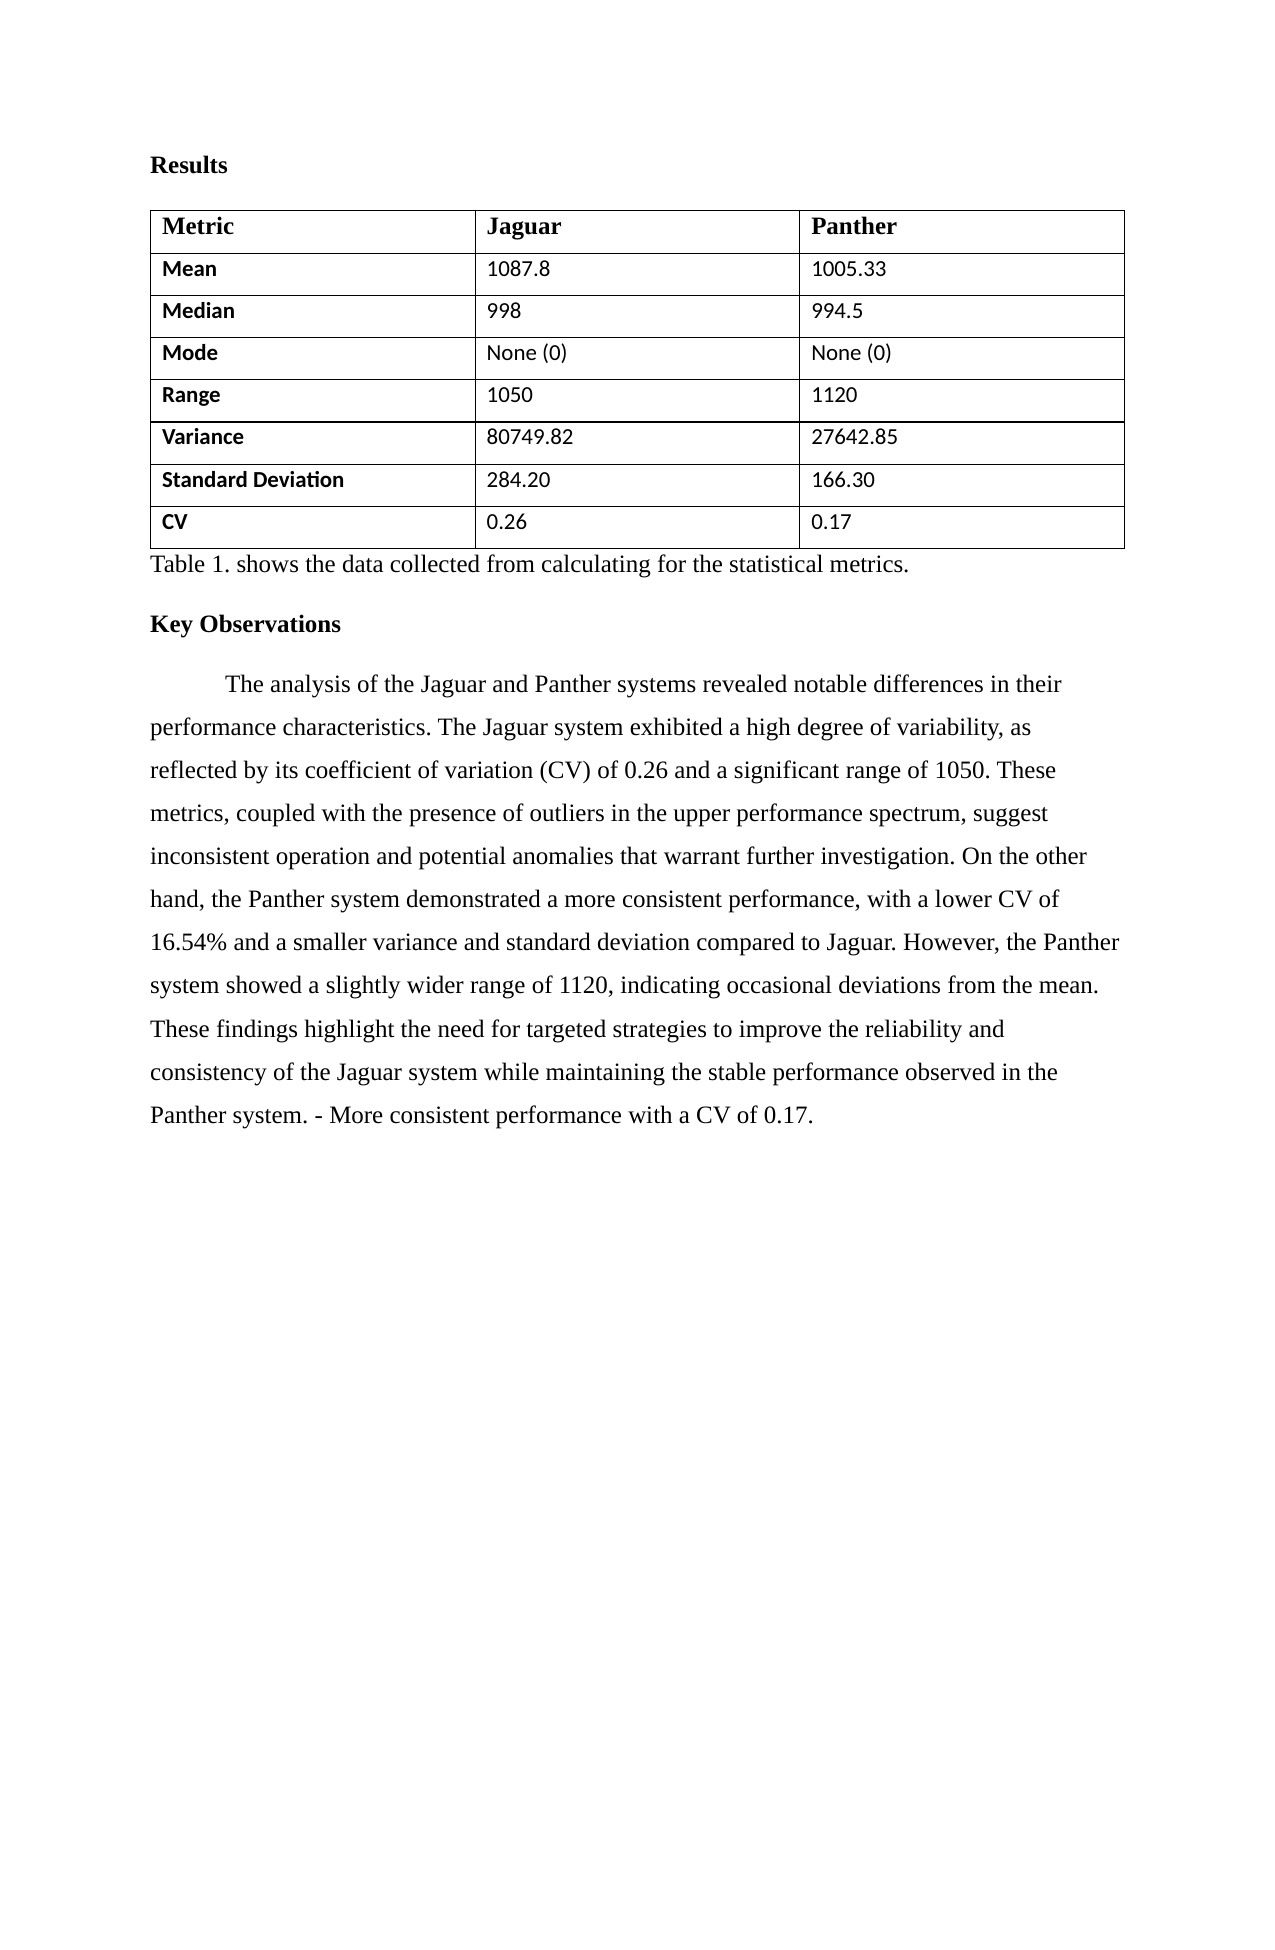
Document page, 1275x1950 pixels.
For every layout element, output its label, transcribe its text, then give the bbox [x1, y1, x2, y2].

table_header Metric [151, 211, 475, 253]
table_cell 998 [476, 296, 799, 337]
table_cell 284.20 [476, 465, 799, 506]
table_cell Range [151, 380, 475, 421]
table_cell Mode [151, 338, 475, 379]
table_cell 80749.82 [476, 423, 799, 464]
table_cell Median [151, 296, 475, 337]
table_cell 1120 [800, 380, 1124, 421]
table_cell 27642.85 [800, 423, 1124, 464]
table_cell 994.5 [800, 296, 1124, 337]
table_cell None (0) [476, 338, 799, 379]
table_header Jaguar [476, 211, 799, 253]
table_cell 1005.33 [800, 254, 1124, 295]
text Table 1. shows the data collected from calculating for the statistical metrics. [150, 549, 1125, 578]
table_cell 166.30 [800, 465, 1124, 506]
table_cell 1087.8 [476, 254, 799, 295]
table_cell Mean [151, 254, 475, 295]
table_cell 0.17 [800, 507, 1124, 548]
text Results [150, 150, 1125, 179]
table_header Panther [800, 211, 1124, 253]
table_cell 1050 [476, 380, 799, 421]
table_cell Variance [151, 423, 475, 464]
table_cell 0.26 [476, 507, 799, 548]
text Key Observations [150, 609, 1125, 638]
text The analysis of the Jaguar and Panther systems revealed notable differences in their performance characteristics. The Jaguar system exhibited a high degree of variability, as reflected by its coefficient of variation (CV) of 0.26 and a significant range of 1050. These metrics, coupled with the presence of outliers in the upper performance spectrum, suggest inconsistent operation and potential anomalies that warrant further investigation. On the other hand, the Panther system demonstrated a more consistent performance, with a lower CV of 16.54% and a smaller variance and standard deviation compared to Jaguar. However, the Panther system showed a slightly wider range of 1120, indicating occasional deviations from the mean. These findings highlight the need for targeted strategies to improve the reliability and consistency of the Jaguar system while maintaining the stable performance observed in the Panther system. - More consistent performance with a CV of 0.17. [150, 669, 1125, 1129]
table_cell None (0) [800, 338, 1124, 379]
table_cell CV [151, 507, 475, 548]
table_cell Standard Deviation [151, 465, 475, 506]
